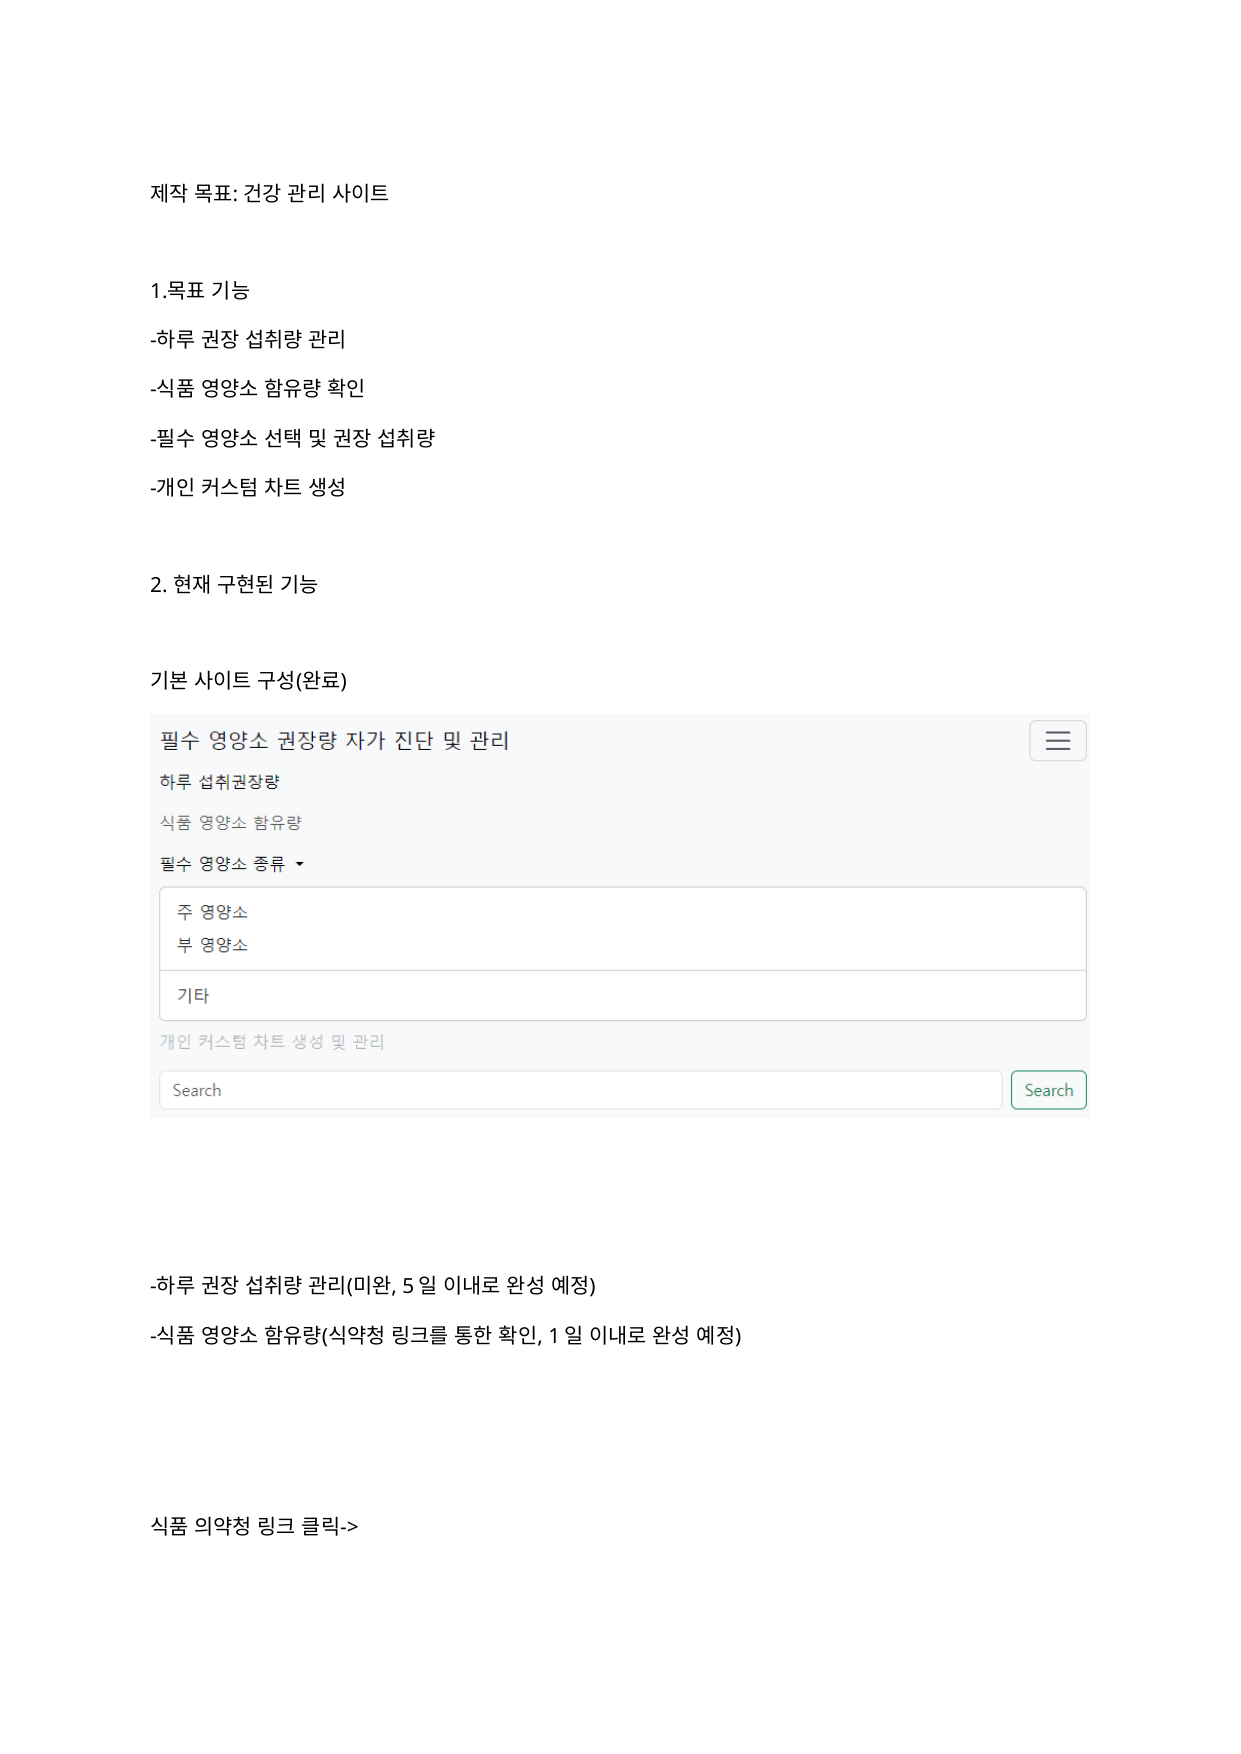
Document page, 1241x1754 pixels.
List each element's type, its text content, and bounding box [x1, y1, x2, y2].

text -식품 영양소 함유량(식약청 링크를 통한 확인, 1일 이내로 완성 예정) [150, 1319, 1090, 1349]
text 2. 현재 구현된 기능 [150, 568, 1090, 598]
text -개인 커스텀 차트 생성 [150, 471, 1090, 502]
text -하루 권장 섭취량 관리 [150, 323, 1090, 353]
picture [150, 714, 1091, 1204]
text -하루 권장 섭취량 관리(미완, 5일 이내로 완성 예정) [150, 1270, 1090, 1300]
text 식품 의약청 링크 클릭-> [150, 1510, 1090, 1541]
text 1.목표 기능 [150, 274, 1090, 304]
text -필수 영양소 선택 및 권장 섭취량 [150, 422, 1090, 452]
text -식품 영양소 함유량 확인 [150, 373, 1090, 403]
text 기본 사이트 구성(완료) [150, 665, 1090, 695]
text 제작 목표: 건강 관리 사이트 [150, 177, 1090, 207]
